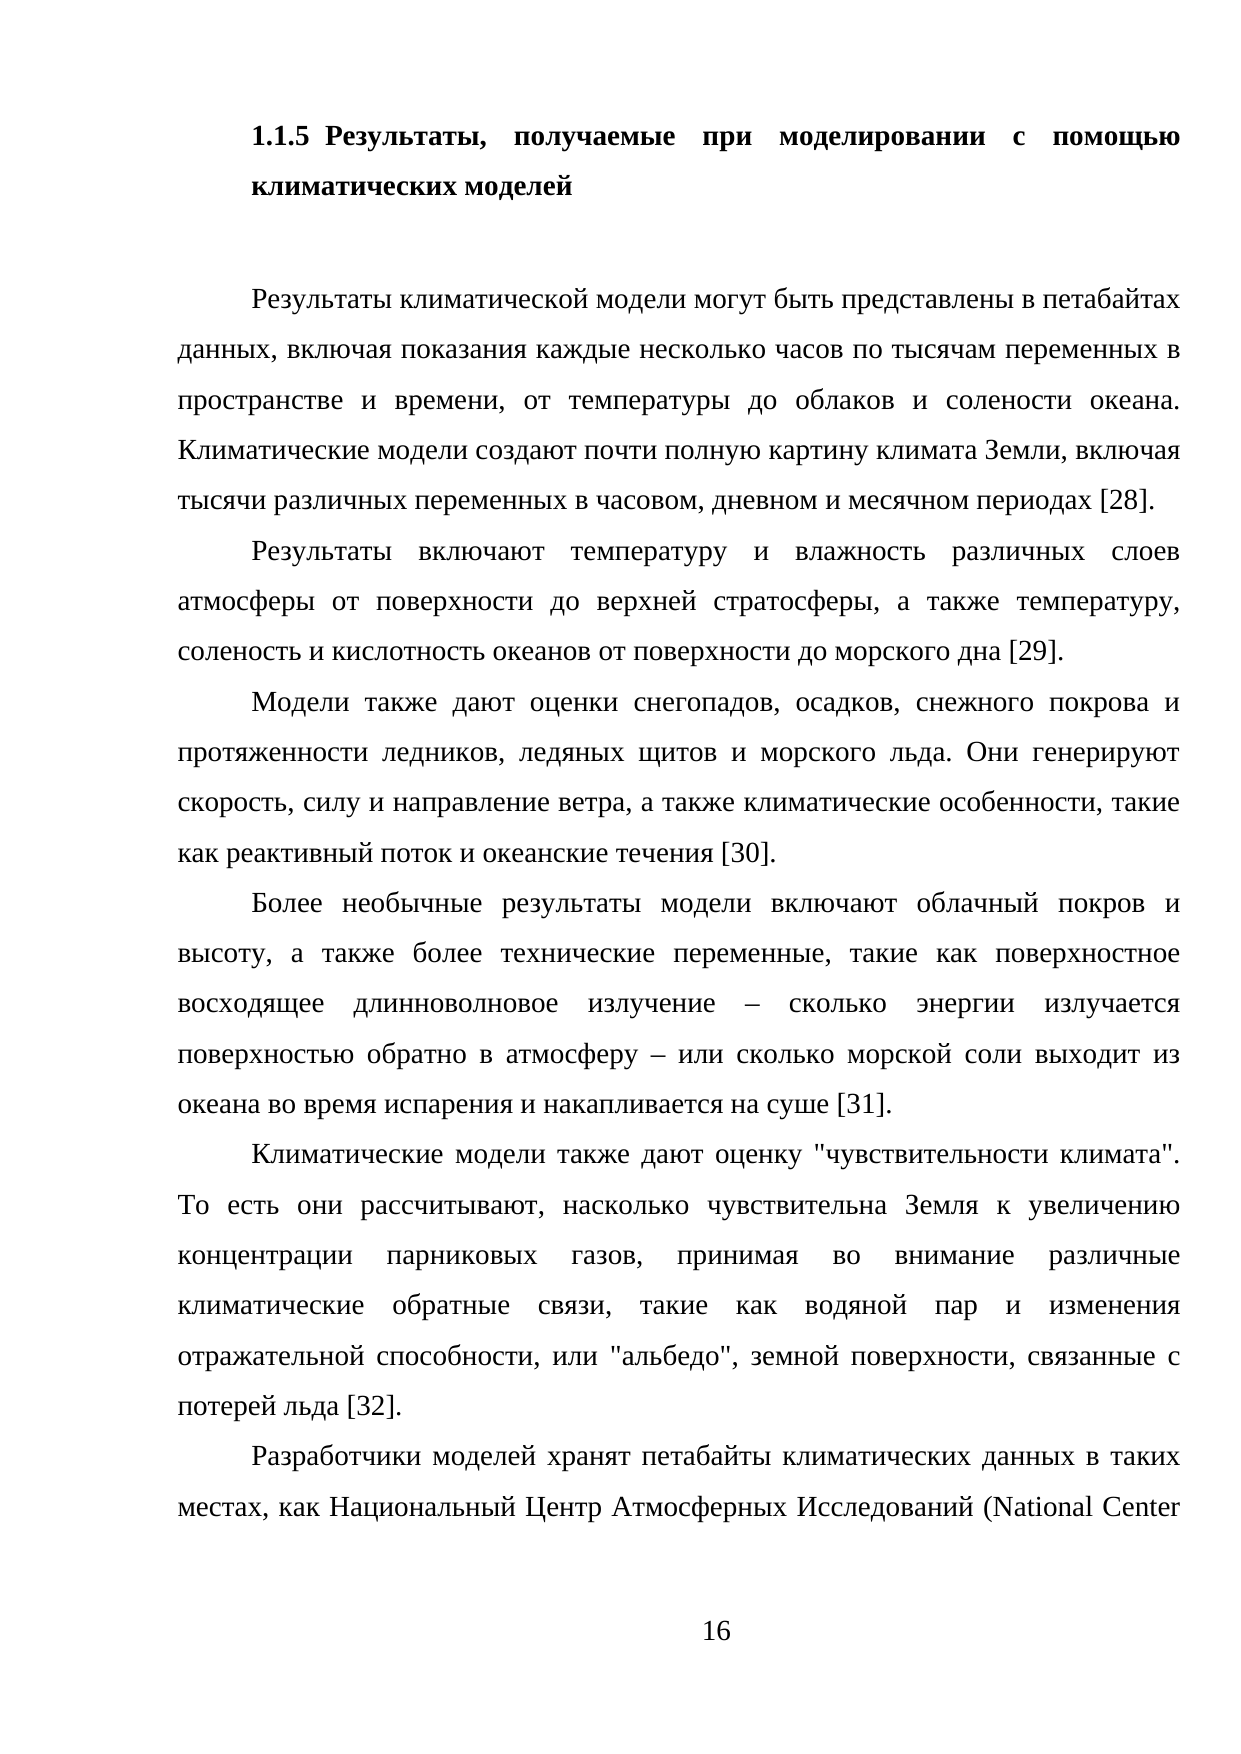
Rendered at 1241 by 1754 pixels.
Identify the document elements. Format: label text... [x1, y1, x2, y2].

text Результаты климатической модели могут быть представлены в петабайтах данных, включая показания каждые несколько часов по тысячам переменных в пространстве и времени, от температуры до облаков и солености океана. Климатические модели создают почти полную картину климата Земли, включая тысячи различных переменных в часовом, дневном и месячном периодах [28]. [177, 281, 1181, 516]
text Результаты, получаемые при моделировании с помощью климатических моделей [251, 118, 1181, 202]
text Более необычные результаты модели включают облачный покров и высоту, а также более технические переменные, такие как поверхностное восходящее длинноволновое излучение – сколько энергии излучается поверхностью обратно в атмосферу – или сколько морской соли выходит из океана во время испарения и накапливается на суше [31]. [177, 885, 1181, 1120]
text Климатические модели также дают оценку "чувствительности климата". То есть они рассчитывают, насколько чувствительна Земля к увеличению концентрации парниковых газов, принимая во внимание различные климатические обратные связи, такие как водяной пар и изменения отражательной способности, или "альбедо", земной поверхности, связанные с потерей льда [32]. [177, 1137, 1181, 1422]
text Модели также дают оценки снегопадов, осадков, снежного покрова и протяженности ледников, ледяных щитов и морского льда. Они генерируют скорость, силу и направление ветра, а также климатические особенности, такие как реактивный поток и океанские течения [30]. [177, 684, 1181, 868]
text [177, 1438, 1181, 1522]
text Результаты включают температуру и влажность различных слоев атмосферы от поверхности до верхней стратосферы, а также температуру, соленость и кислотность океанов от поверхности до морского дна [29]. [177, 533, 1181, 667]
